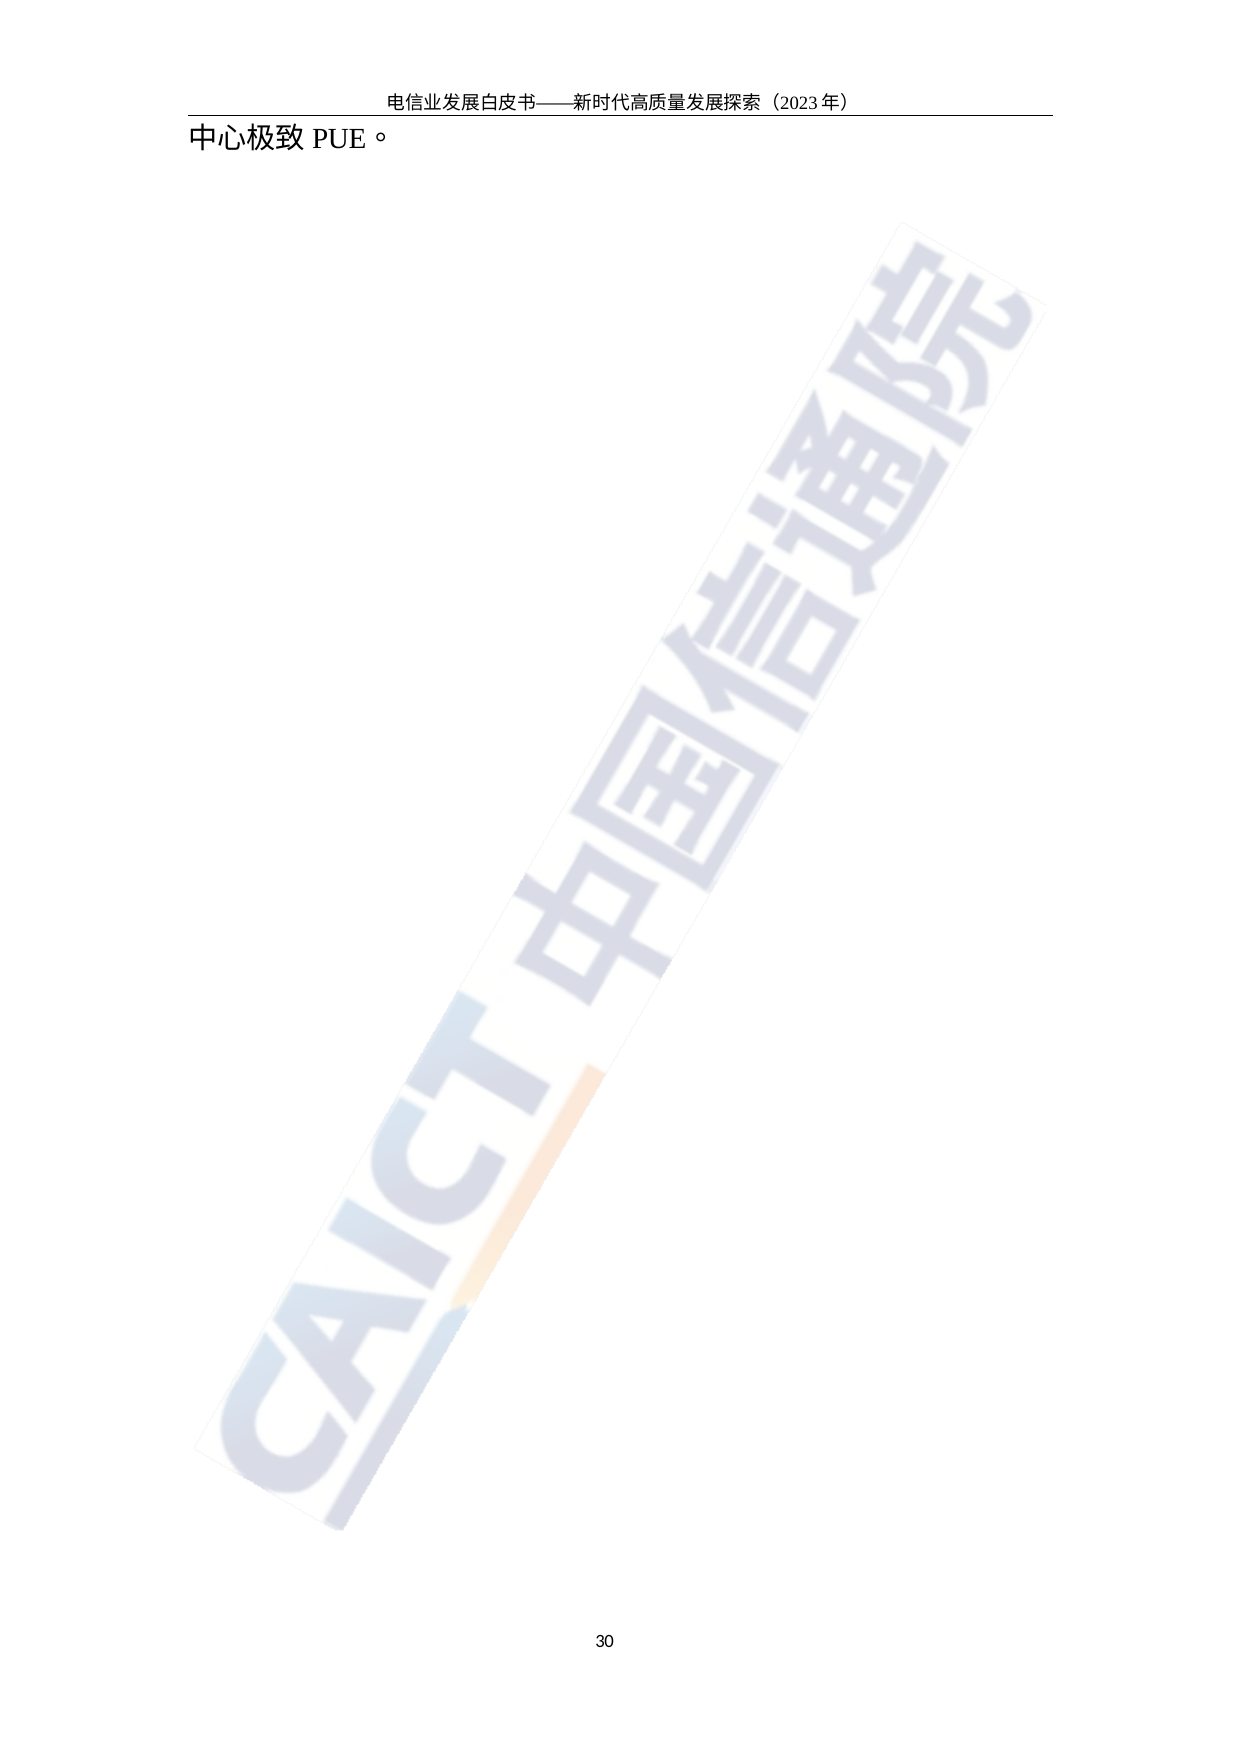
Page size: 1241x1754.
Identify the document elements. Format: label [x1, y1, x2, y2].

picture [194, 222, 1047, 1532]
text [188, 118, 1061, 157]
